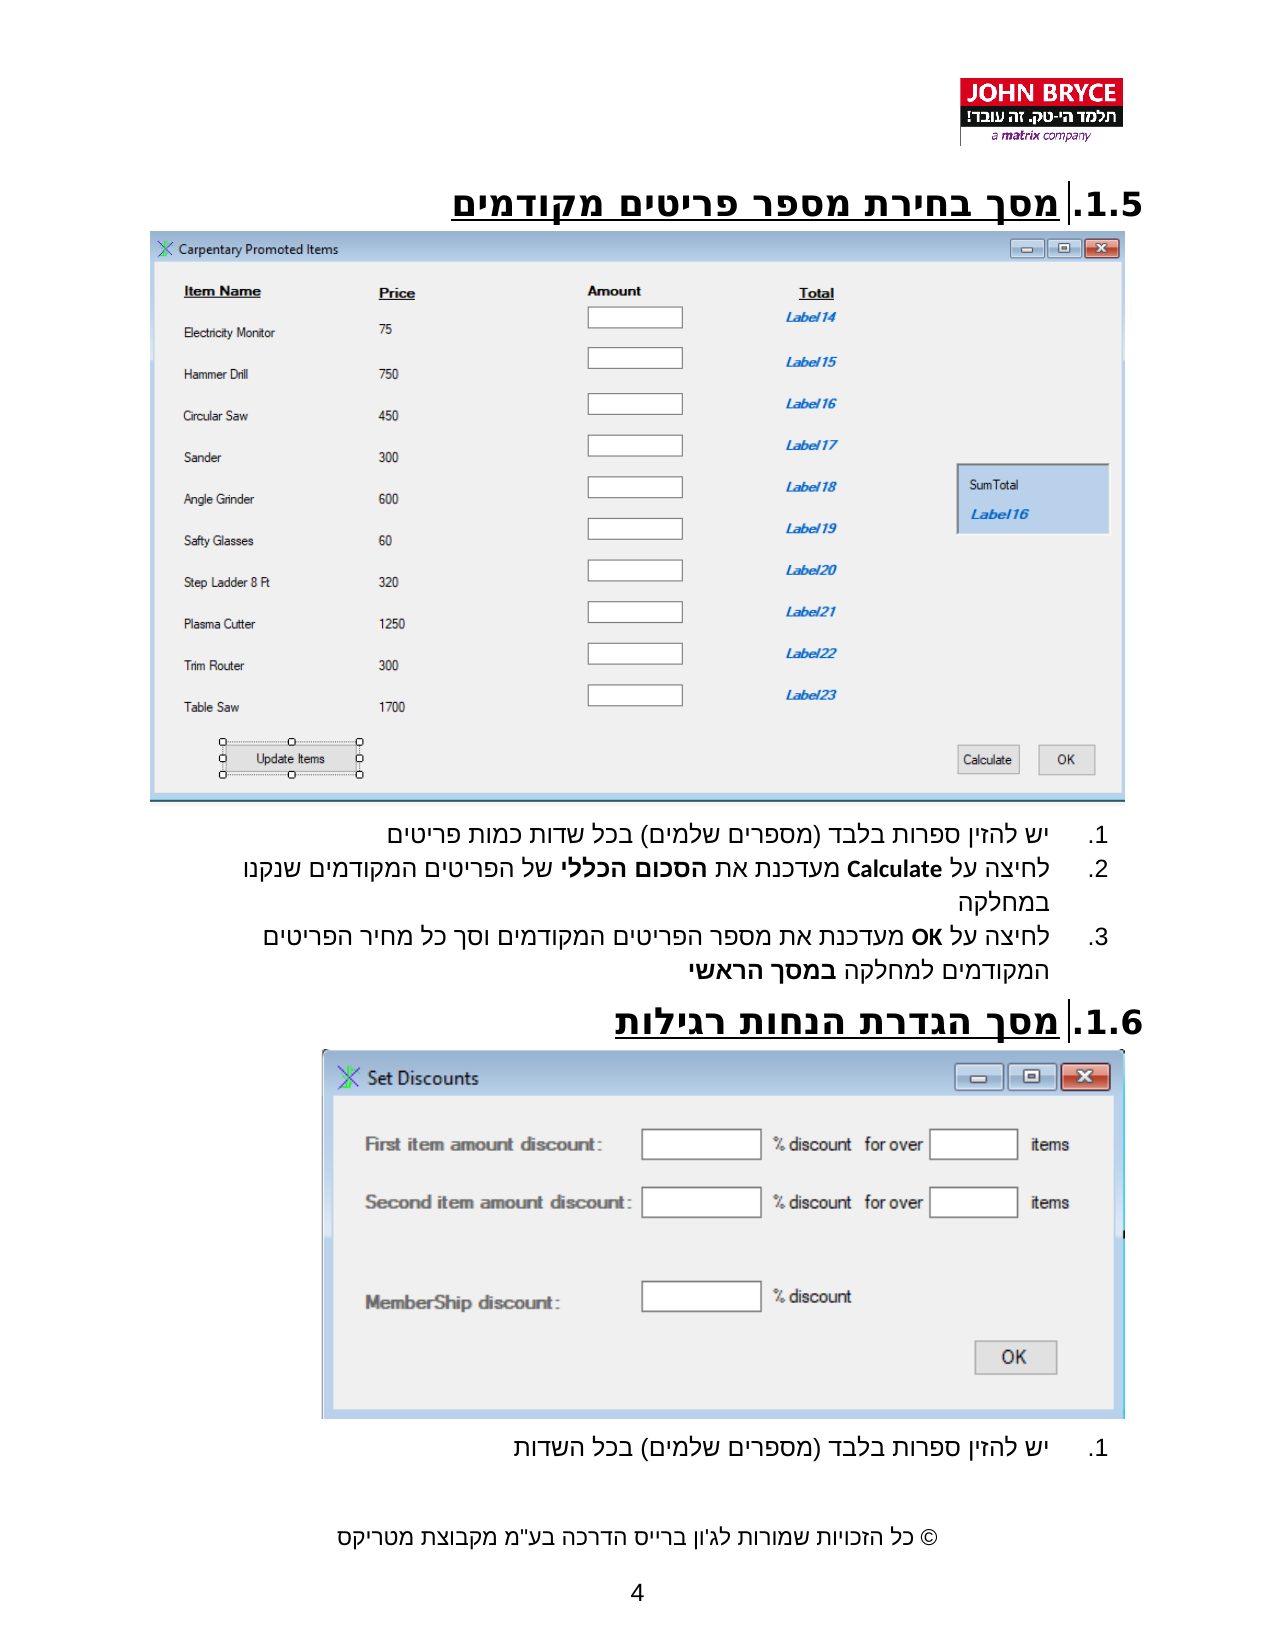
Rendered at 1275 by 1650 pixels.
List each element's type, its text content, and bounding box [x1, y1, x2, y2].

picture [321, 1049, 1125, 1419]
list יש להזין ספרות בלבד (מספרים שלמים) בכל שדות כמות פריטים [150, 820, 1087, 849]
list יש להזין ספרות בלבד (מספרים שלמים) בכל השדות [150, 1433, 1087, 1462]
list לחיצה על Calculate מעדכנת את הסכום הכללי של הפריטים המקודמים שנקנו במחלקה [150, 853, 1087, 917]
picture [150, 231, 1125, 806]
picture [956, 75, 1125, 149]
list לחיצה על OK מעדכנת את מספר הפריטים המקודמים וסך כל מחיר הפריטים המקודמים למחלקה במסך הראשי [150, 921, 1087, 985]
text מסך הגדרת הנחות רגילות [150, 999, 1068, 1043]
text מסך בחירת מספר פריטים מקודמים [150, 181, 1068, 225]
